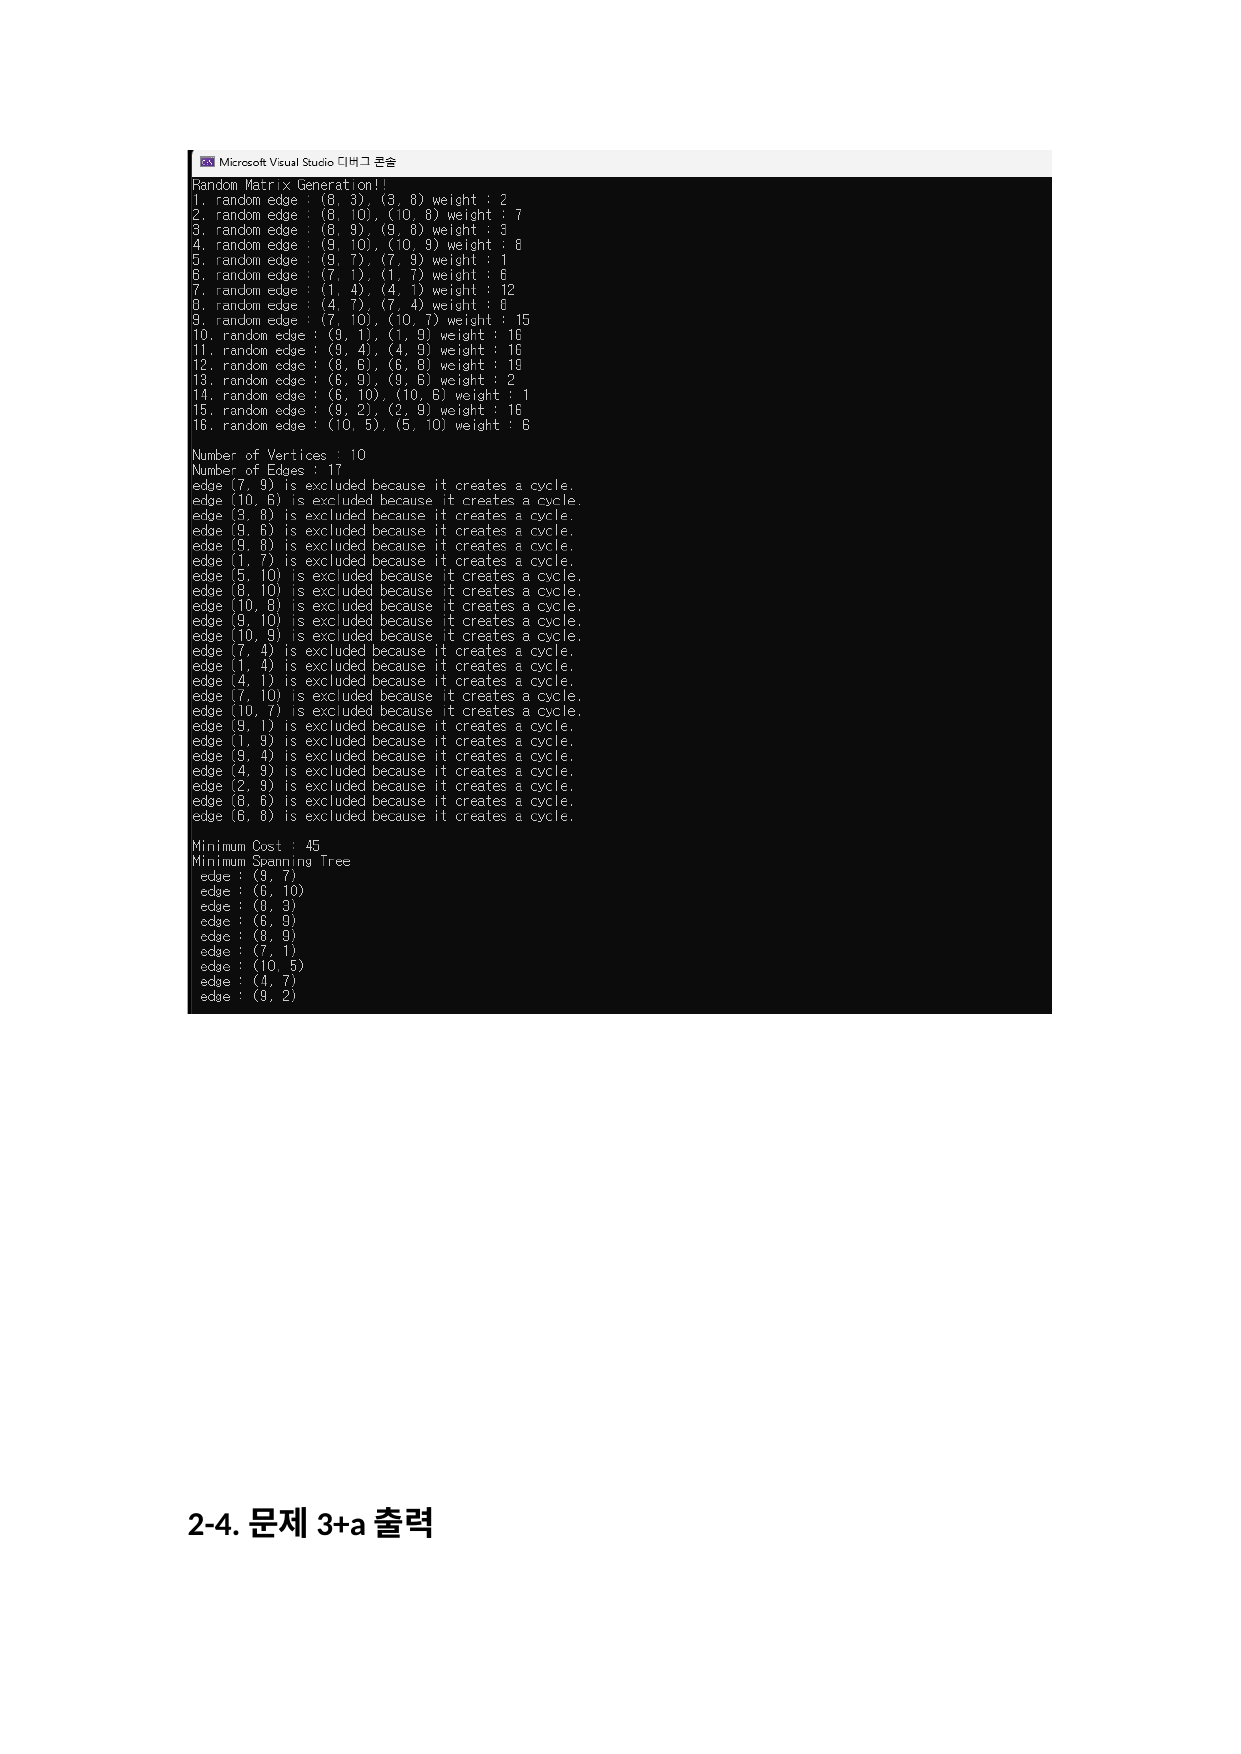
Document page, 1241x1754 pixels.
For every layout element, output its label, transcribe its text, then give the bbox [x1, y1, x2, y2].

text 2-4. 문제3+a 출력 [187, 1496, 1053, 1544]
picture [187, 150, 1052, 1014]
